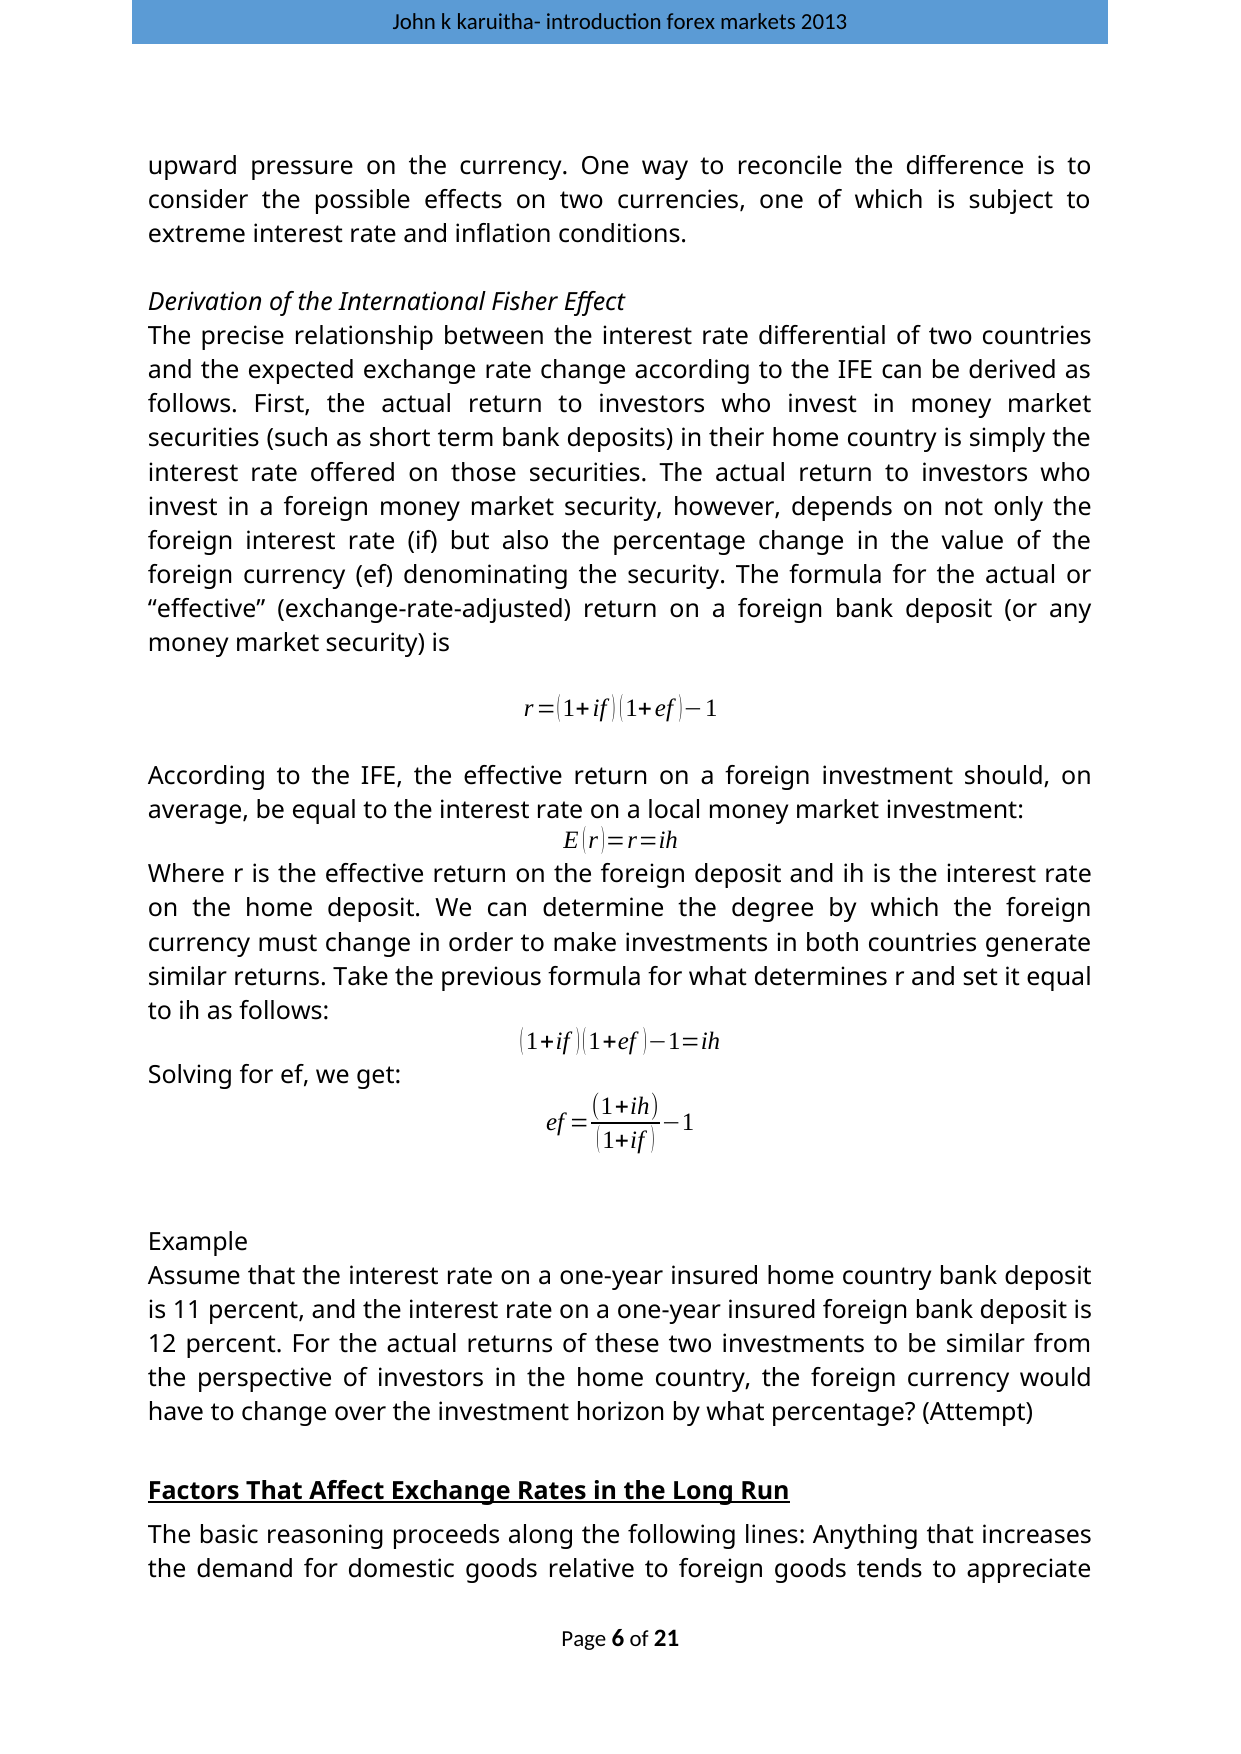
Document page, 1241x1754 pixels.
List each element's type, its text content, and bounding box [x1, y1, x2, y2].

text Example [148, 1223, 1093, 1257]
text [148, 1517, 1093, 1585]
text Derivation of the International Fisher Effect [148, 284, 1093, 318]
text Assume that the interest rate on a one-year insured home country bank deposit is 11 percent, and the interest rate on a one-year insured foreign bank deposit is 12 percent. For the actual returns of these two investments to be similar from the perspective of investors in the home country, the foreign currency would have to change over the investment horizon by what percentage? (Attempt) [148, 1257, 1093, 1428]
text Factors That Affect Exchange Rates in the Long Run [148, 1472, 1093, 1506]
text Solving for ef, we get: [148, 1057, 1093, 1091]
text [148, 148, 1093, 250]
text The precise relationship between the interest rate differential of two countries and the expected exchange rate change according to the IFE can be derived as follows. First, the actual return to investors who invest in money market securities (such as short term bank deposits) in their home country is simply the interest rate offered on those securities. The actual return to investors who invest in a foreign money market security, however, depends on not only the foreign interest rate (if) but also the percentage change in the value of the foreign currency (ef) denominating the security. The formula for the actual or “effective” (exchange-rate-adjusted) return on a foreign bank deposit (or any money market security) is [148, 318, 1093, 658]
text According to the IFE, the effective return on a foreign investment should, on average, be equal to the interest rate on a local money market investment: [148, 757, 1093, 825]
text Where r is the effective return on the foreign deposit and ih is the interest rate on the home deposit. We can determine the degree by which the foreign currency must change in order to make investments in both countries generate similar returns. Take the previous formula for what determines r and set it equal to ih as follows: [148, 856, 1093, 1026]
